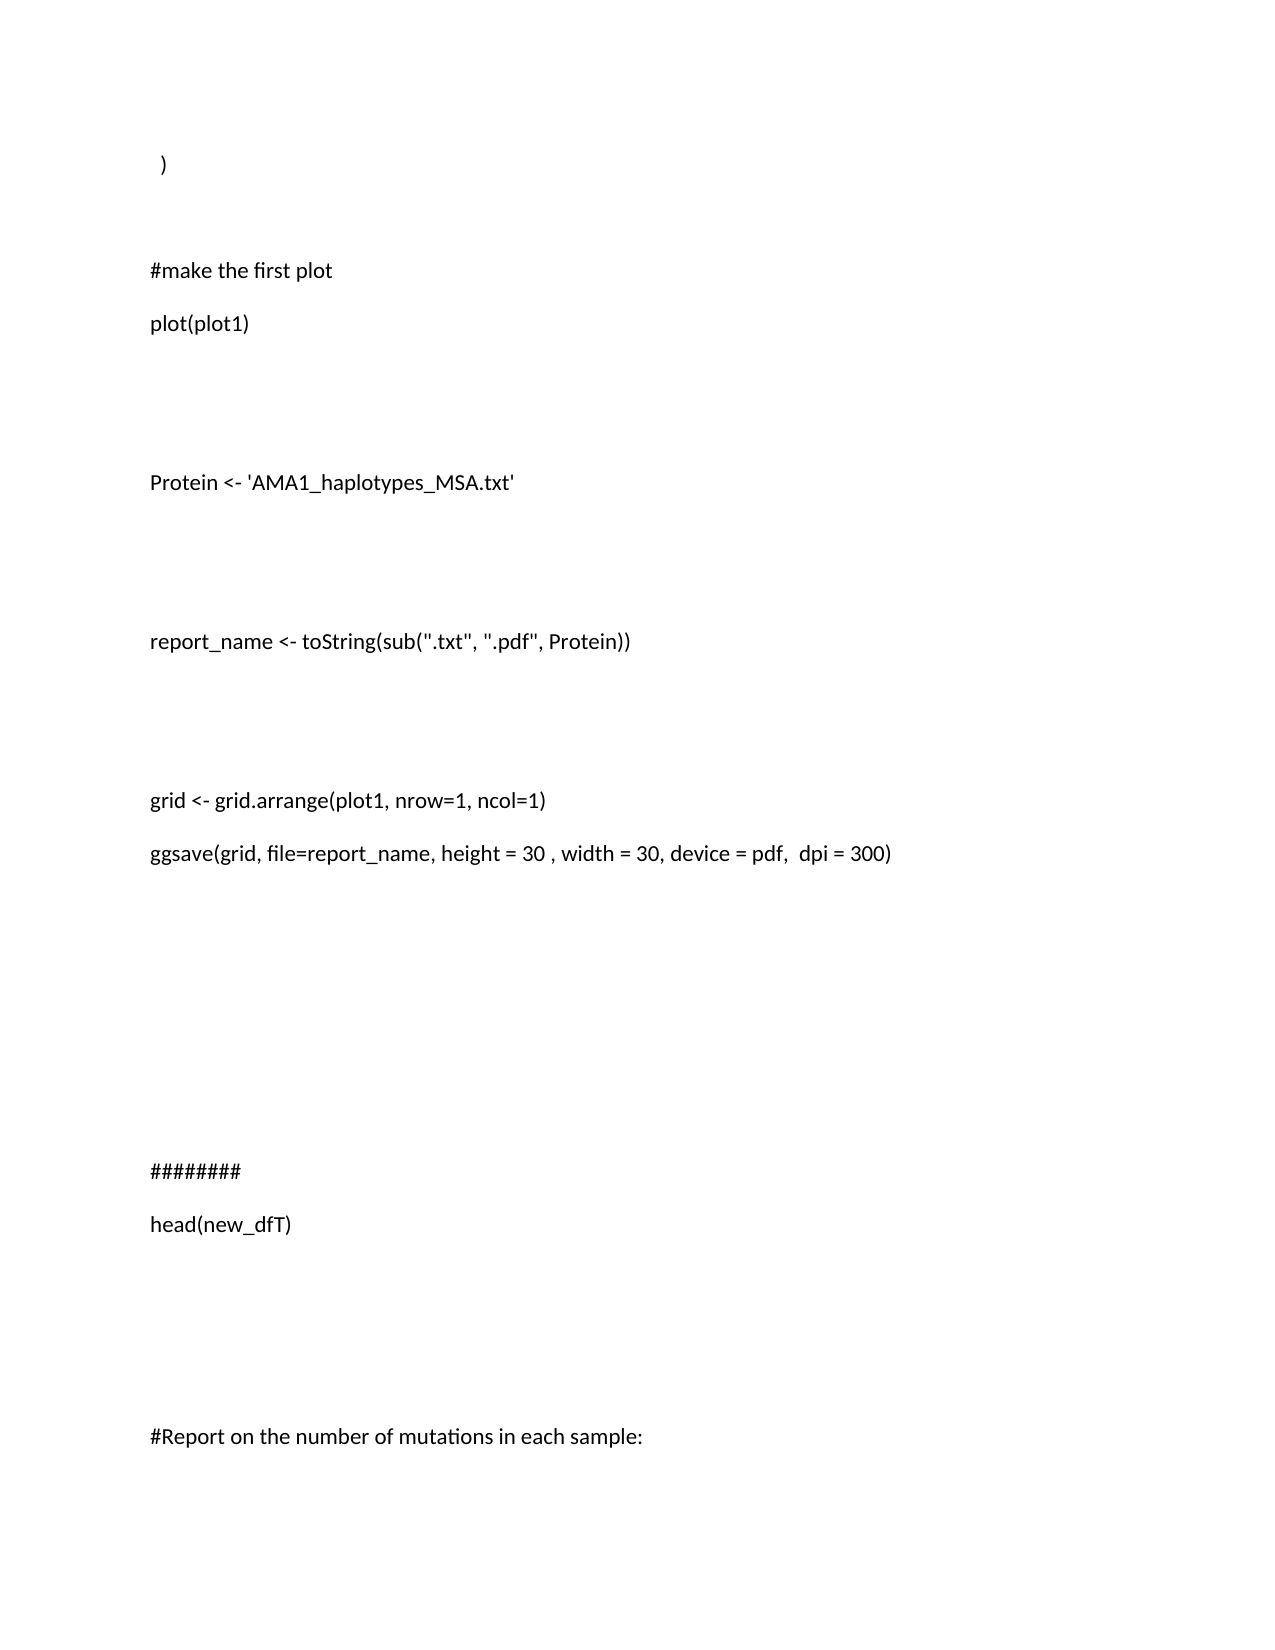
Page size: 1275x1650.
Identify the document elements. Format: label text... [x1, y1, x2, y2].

text ######## [150, 1157, 1125, 1185]
text ggsave(grid, file=report_name, height = 30 , width = 30, device = pdf, dpi = 300) [150, 839, 1125, 867]
text Protein <- 'AMA1_haplotypes_MSA.txt' [150, 468, 1125, 496]
text plot(plot1) [150, 309, 1125, 337]
text #make the first plot [150, 256, 1125, 284]
text #Report on the number of mutations in each sample: [150, 1422, 1125, 1451]
text head(new_dfT) [150, 1210, 1125, 1238]
text ) [150, 150, 1125, 178]
text grid <- grid.arrange(plot1, nrow=1, ncol=1) [150, 786, 1125, 814]
text report_name <- toString(sub(".txt", ".pdf", Protein)) [150, 627, 1125, 655]
